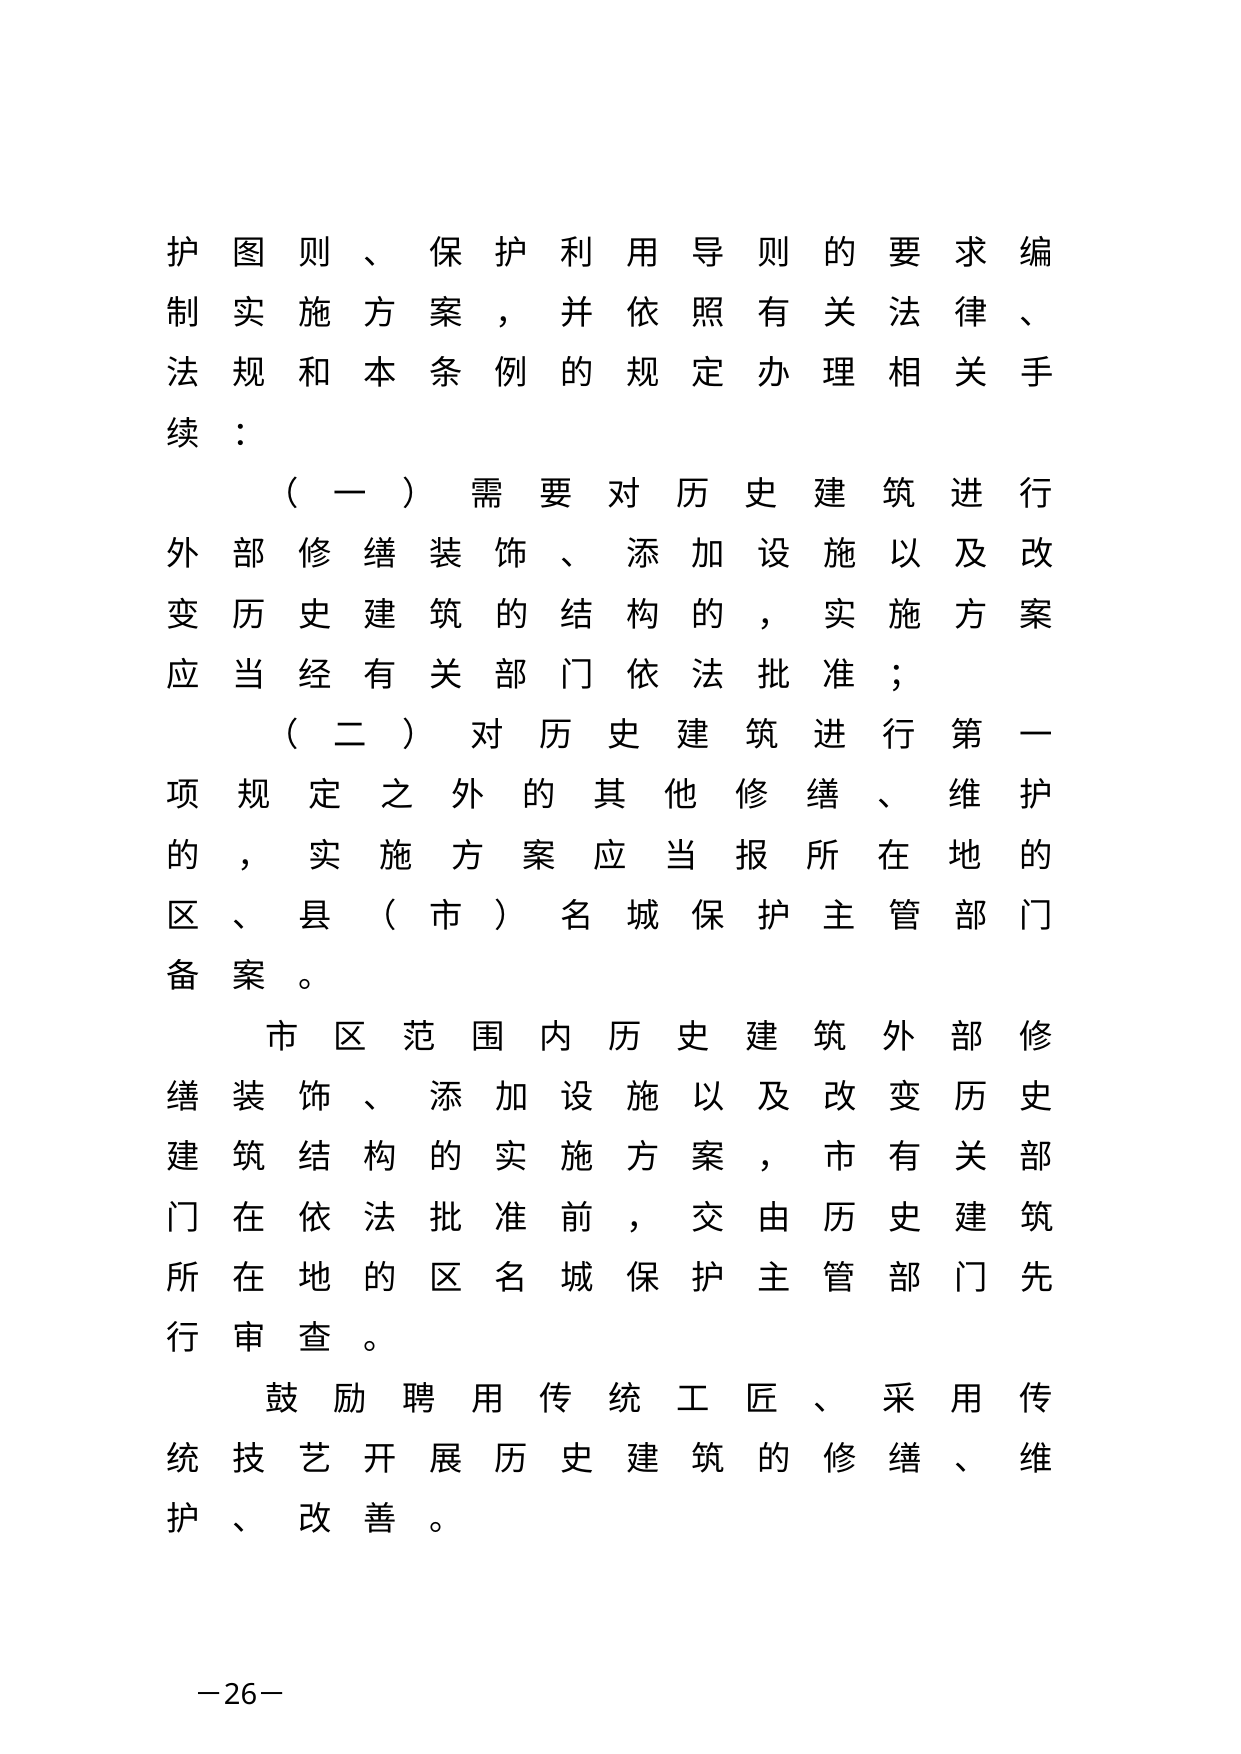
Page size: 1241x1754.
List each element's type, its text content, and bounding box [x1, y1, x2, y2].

text 市区范围内历史建筑外部修缮装饰、添加设施以及改变历史建筑结构的实施方案，市有关部门在依法批准前，交由历史建筑所在地的区名城保护主管部门先行审查。 [167, 1003, 1085, 1365]
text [167, 219, 1085, 461]
text 鼓励聘用传统工匠、采用传统技艺开展历史建筑的修缮、维护、改善。 [167, 1365, 1085, 1546]
text （一）需要对历史建筑进行外部修缮装饰、添加设施以及改变历史建筑的结构的，实施方案应当经有关部门依法批准； [167, 461, 1085, 702]
text （二）对历史建筑进行第一项规定之外的其他修缮、维护的，实施方案应当报所在地的区、县（市）名城保护主管部门备案。 [167, 702, 1085, 1003]
